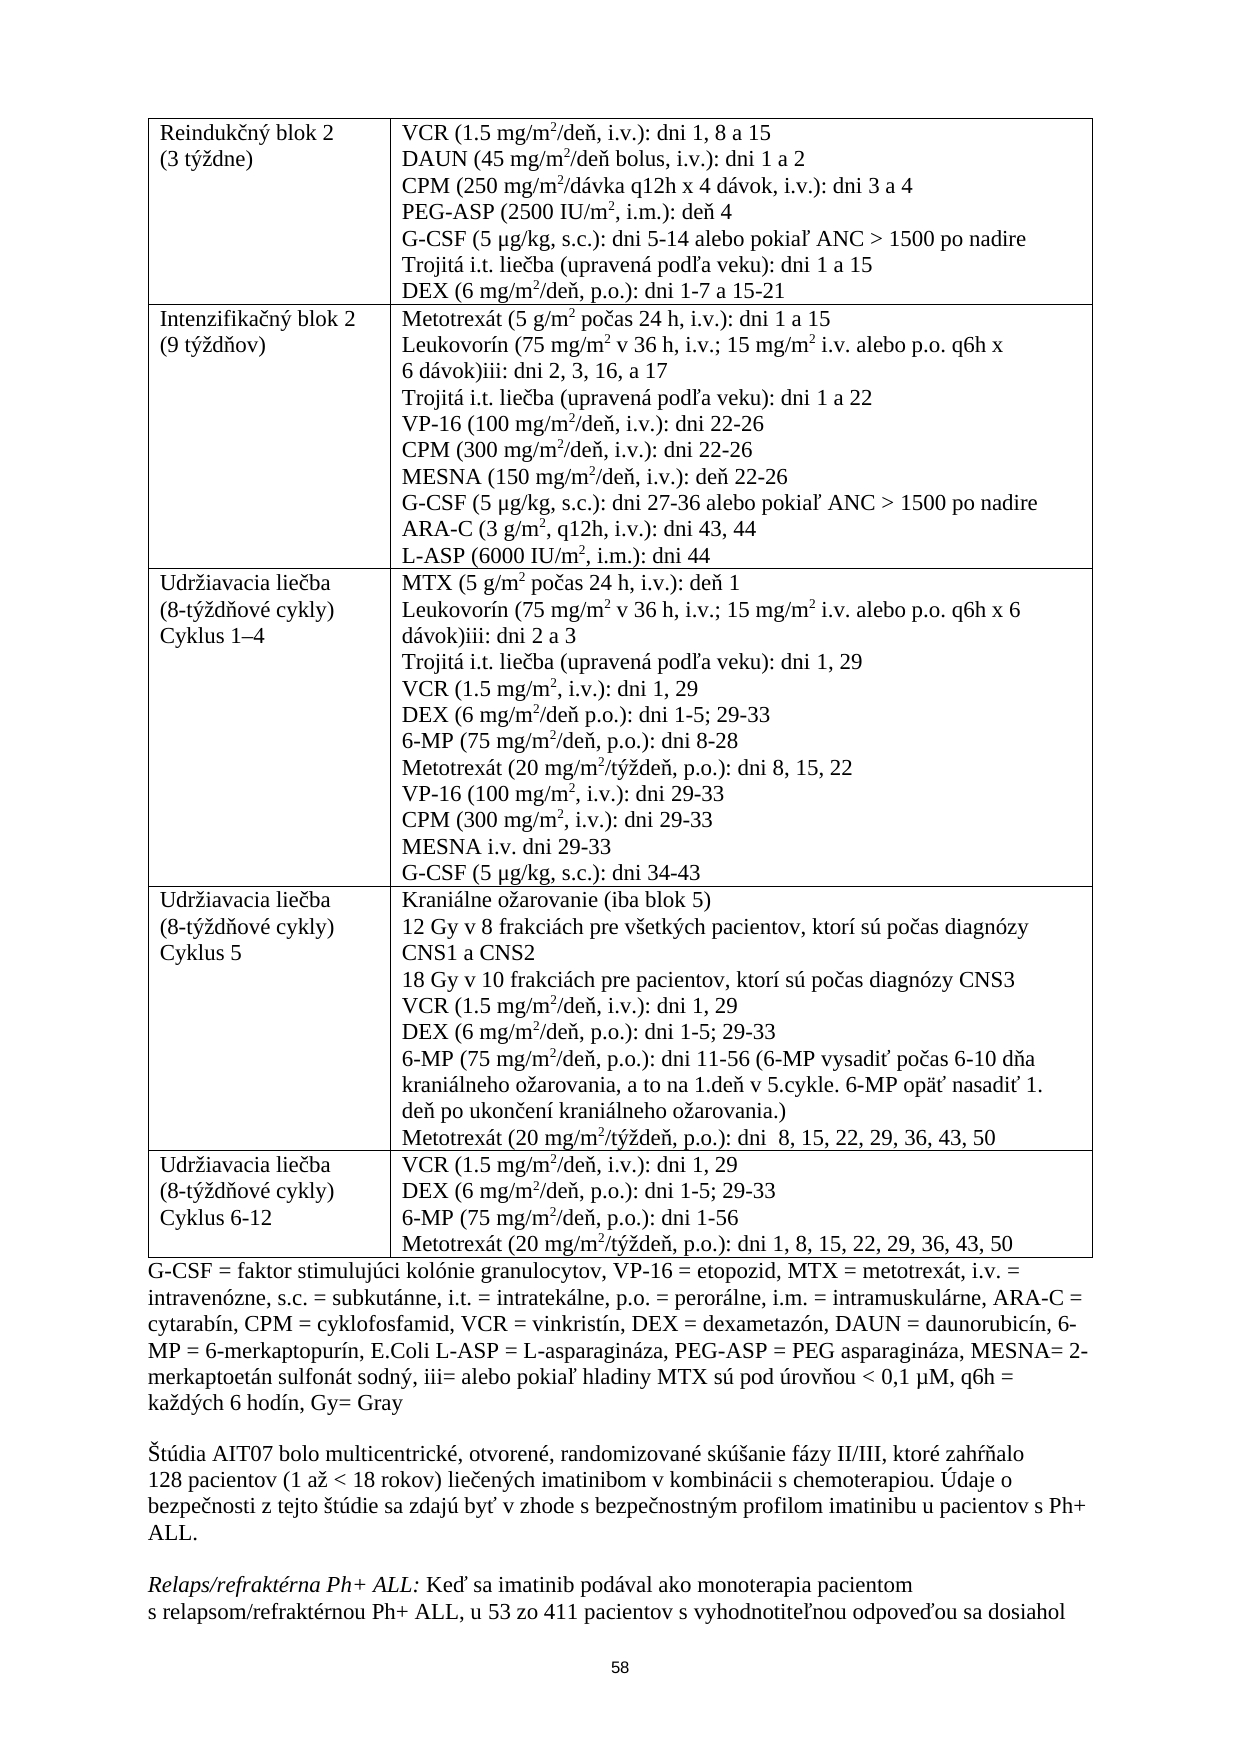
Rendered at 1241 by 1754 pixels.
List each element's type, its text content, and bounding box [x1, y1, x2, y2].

text Štúdia AIT07 bolo multicentrické, otvorené, randomizované skúšanie fázy II/III, ktoré zahŕňalo 128 pacientov (1 až < 18 rokov) liečených imatinibom v kombinácii s chemoterapiou. Údaje o bezpečnosti z tejto štúdie sa zdajú byť v zhode s bezpečnostným profilom imatinibu u pacientov s Ph+ ALL. [148, 1440, 1092, 1545]
text G-CSF = faktor stimulujúci kolónie granulocytov, VP-16 = etopozid, MTX = metotrexát, i.v. = intravenózne, s.c. = subkutánne, i.t. = intratekálne, p.o. = perorálne, i.m. = intramuskulárne, ARA-C = cytarabín, CPM = cyklofosfamid, VCR = vinkristín, DEX = dexametazón, DAUN = daunorubicín, 6-MP = 6-merkaptopurín, E.Coli L-ASP = L-asparagináza, PEG-ASP = PEG asparagináza, MESNA= 2-merkaptoetán sulfonát sodný, iii= alebo pokiaľ hladiny MTX sú pod úrovňou < 0,1 µM, q6h = každých 6 hodín, Gy= Gray [148, 1258, 1092, 1416]
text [148, 1572, 1092, 1624]
table_cell Metotrexát (5 g/m2 počas 24 h, i.v.): dni 1 a 15 Leukovorín (75 mg/m2 v 36 h, i.v.; 15 mg/m2 i.v. alebo p.o. q6h x 6 dávok)iii: dni 2, 3, 16, a 17 Trojitá i.t. liečba (upravená podľa veku): dni 1 a 22 VP-16 (100 mg/m2/deň, i.v.): dni 22-26 CPM (300 mg/m2/deň, i.v.): dni 22-26 MESNA (150 mg/m2/deň, i.v.): deň 22-26 G-CSF (5 μg/kg, s.c.): dni 27-36 alebo pokiaľ ANC > 1500 po nadire ARA-C (3 g/m2, q12h, i.v.): dni 43, 44 L-ASP (6000 IU/m2, i.m.): dni 44 [391, 305, 1092, 568]
table_cell Reindukčný blok 2 (3 týždne) [149, 119, 390, 304]
table_cell Kraniálne ožarovanie (iba blok 5) 12 Gy v 8 frakciách pre všetkých pacientov, ktorí sú počas diagnózy CNS1 a CNS2 18 Gy v 10 frakciách pre pacientov, ktorí sú počas diagnózy CNS3 VCR (1.5 mg/m2/deň, i.v.): dni 1, 29 DEX (6 mg/m2/deň, p.o.): dni 1-5; 29-33 6-MP (75 mg/m2/deň, p.o.): dni 11-56 (6-MP vysadiť počas 6-10 dňa kraniálneho ožarovania, a to na 1.deň v 5.cykle. 6-MP opäť nasadiť 1. deň po ukončení kraniálneho ožarovania.) Metotrexát (20 mg/m2/týždeň, p.o.): dni 8, 15, 22, 29, 36, 43, 50 [391, 887, 1092, 1150]
table_cell Udržiavacia liečba (8-týždňové cykly) Cyklus 5 [149, 887, 390, 1150]
table_cell Udržiavacia liečba (8-týždňové cykly) Cyklus 1–4 [149, 569, 390, 886]
table_cell Udržiavacia liečba (8-týždňové cykly) Cyklus 6-12 [149, 1151, 390, 1257]
table_cell VCR (1.5 mg/m2/deň, i.v.): dni 1, 29 DEX (6 mg/m2/deň, p.o.): dni 1-5; 29-33 6-MP (75 mg/m2/deň, p.o.): dni 1-56 Metotrexát (20 mg/m2/týždeň, p.o.): dni 1, 8, 15, 22, 29, 36, 43, 50 [391, 1151, 1092, 1257]
table_cell Intenzifikačný blok 2 (9 týždňov) [149, 305, 390, 568]
table_cell VCR (1.5 mg/m2/deň, i.v.): dni 1, 8 a 15 DAUN (45 mg/m2/deň bolus, i.v.): dni 1 a 2 CPM (250 mg/m2/dávka q12h x 4 dávok, i.v.): dni 3 a 4 PEG-ASP (2500 IU/m2, i.m.): deň 4 G-CSF (5 μg/kg, s.c.): dni 5-14 alebo pokiaľ ANC > 1500 po nadire Trojitá i.t. liečba (upravená podľa veku): dni 1 a 15 DEX (6 mg/m2/deň, p.o.): dni 1-7 a 15-21 [391, 119, 1092, 304]
table_cell MTX (5 g/m2 počas 24 h, i.v.): deň 1 Leukovorín (75 mg/m2 v 36 h, i.v.; 15 mg/m2 i.v. alebo p.o. q6h x 6 dávok)iii: dni 2 a 3 Trojitá i.t. liečba (upravená podľa veku): dni 1, 29 VCR (1.5 mg/m2, i.v.): dni 1, 29 DEX (6 mg/m2/deň p.o.): dni 1-5; 29-33 6-MP (75 mg/m2/deň, p.o.): dni 8-28 Metotrexát (20 mg/m2/týždeň, p.o.): dni 8, 15, 22 VP-16 (100 mg/m2, i.v.): dni 29-33 CPM (300 mg/m2, i.v.): dni 29-33 MESNA i.v. dni 29-33 G-CSF (5 μg/kg, s.c.): dni 34-43 [391, 569, 1092, 886]
